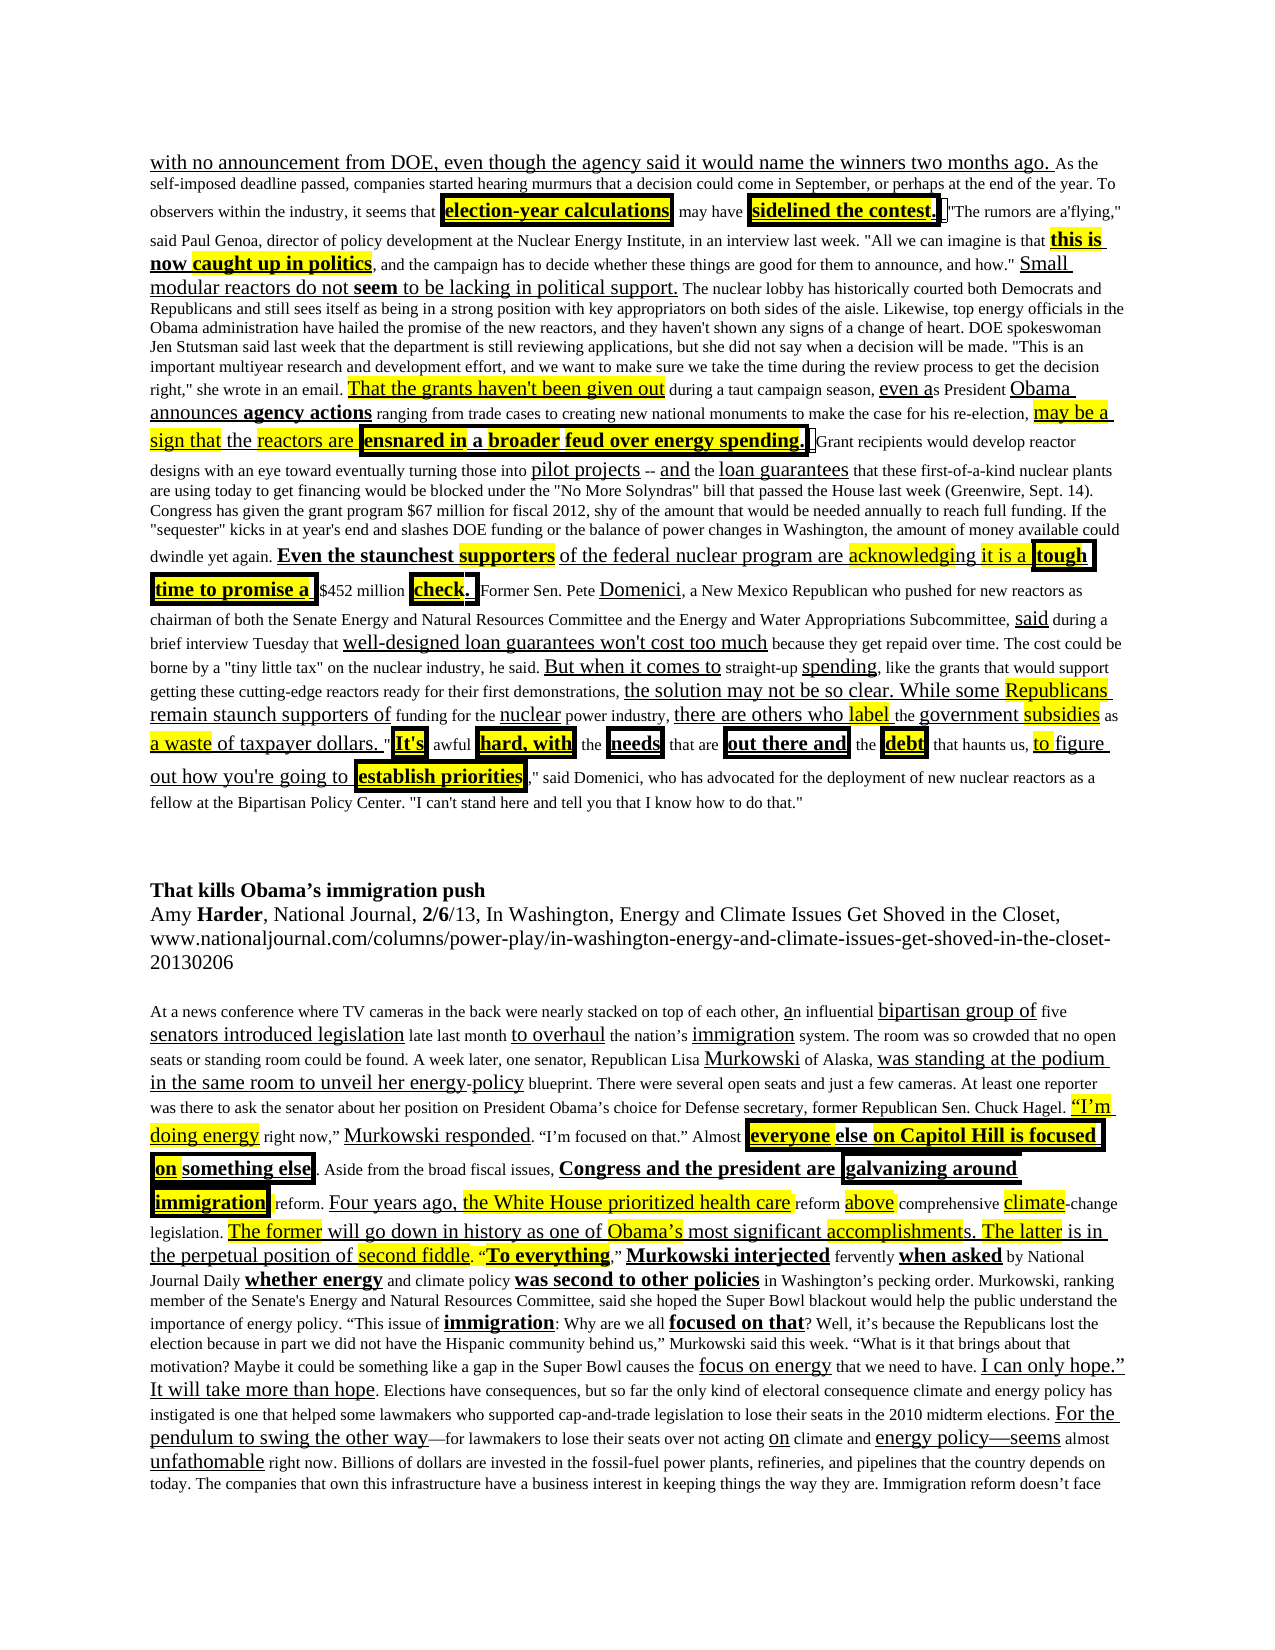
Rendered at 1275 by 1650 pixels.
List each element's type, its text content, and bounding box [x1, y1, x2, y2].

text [150, 998, 1125, 1493]
subtitle That kills Obama’s immigration push [150, 878, 1125, 902]
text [150, 150, 1125, 812]
text Amy Harder, National Journal, 2/6/13, In Washington, Energy and Climate Issues Get Shoved in the Closet, www.nationaljournal.com/columns/power-play/in-washington-energy-and-climate-issues-get-shoved-in-the-closet-20130206 [150, 902, 1125, 974]
